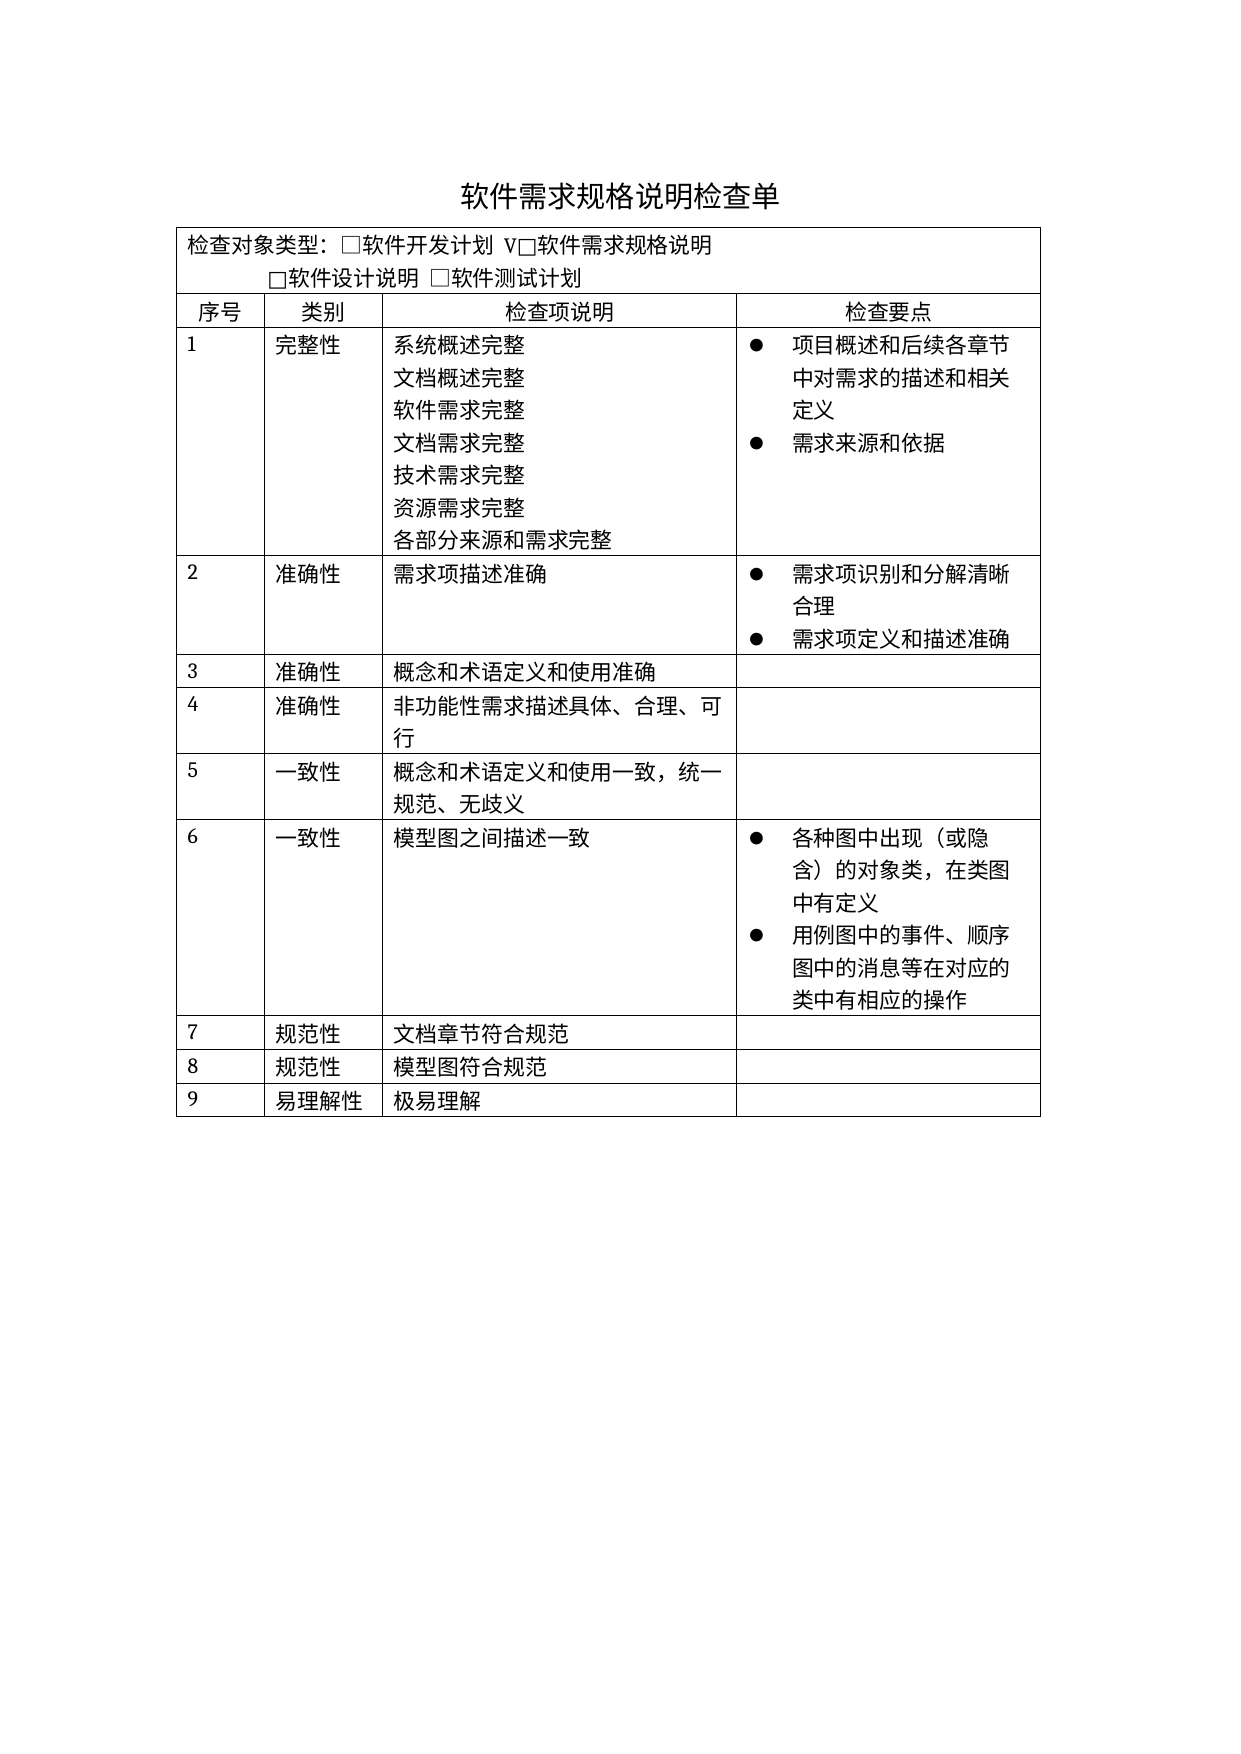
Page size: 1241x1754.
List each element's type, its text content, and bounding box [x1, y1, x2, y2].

table_cell 各种图中出现（或隐含）的对象类，在类图中有定义 用例图中的事件、顺序图中的消息等在对应的类中有相应的操作 [737, 820, 1040, 1015]
table_cell 概念和术语定义和使用准确 [383, 655, 736, 687]
table_cell 模型图符合规范 [383, 1050, 736, 1082]
table_cell 7 [177, 1016, 264, 1049]
table_cell [737, 688, 1040, 753]
table_cell 3 [177, 655, 264, 687]
table_cell 9 [177, 1084, 264, 1116]
table_cell [737, 1050, 1040, 1082]
table_cell 8 [177, 1050, 264, 1082]
table_cell 一致性 [265, 820, 382, 1015]
table_cell 概念和术语定义和使用一致，统一规范、无歧义 [383, 754, 736, 819]
table_cell 准确性 [265, 655, 382, 687]
table_cell 系统概述完整 文档概述完整 软件需求完整 文档需求完整 技术需求完整 资源需求完整 各部分来源和需求完整 [383, 328, 736, 555]
table_cell [737, 1084, 1040, 1116]
table_cell [737, 655, 1040, 687]
table_cell 1 [177, 328, 264, 555]
table_cell 非功能性需求描述具体、合理、可行 [383, 688, 736, 753]
table_cell 文档章节符合规范 [383, 1016, 736, 1049]
table_cell 易理解性 [265, 1084, 382, 1116]
table_cell 准确性 [265, 688, 382, 753]
table_cell [737, 754, 1040, 819]
text 软件需求规格说明检查单 [187, 162, 1053, 227]
table_cell 极易理解 [383, 1084, 736, 1116]
table_header 检查对象类型：□软件开发计划 V□软件需求规格说明 □软件设计说明 □软件测试计划 [177, 228, 1040, 293]
table_cell 检查要点 [737, 294, 1040, 327]
table_cell 检查项说明 [383, 294, 736, 327]
table_cell 类别 [265, 294, 382, 327]
table_cell 4 [177, 688, 264, 753]
table_cell 序号 [177, 294, 264, 327]
table_cell 规范性 [265, 1050, 382, 1082]
table_cell 需求项描述准确 [383, 556, 736, 654]
table_cell 规范性 [265, 1016, 382, 1049]
table_cell 5 [177, 754, 264, 819]
table_cell 准确性 [265, 556, 382, 654]
table_cell 项目概述和后续各章节中对需求的描述和相关定义 需求来源和依据 [737, 328, 1040, 555]
table_cell 完整性 [265, 328, 382, 555]
table_cell 一致性 [265, 754, 382, 819]
table_cell 需求项识别和分解清晰合理 需求项定义和描述准确 [737, 556, 1040, 654]
table_cell 模型图之间描述一致 [383, 820, 736, 1015]
table_cell 6 [177, 820, 264, 1015]
table_cell [737, 1016, 1040, 1049]
table_cell 2 [177, 556, 264, 654]
